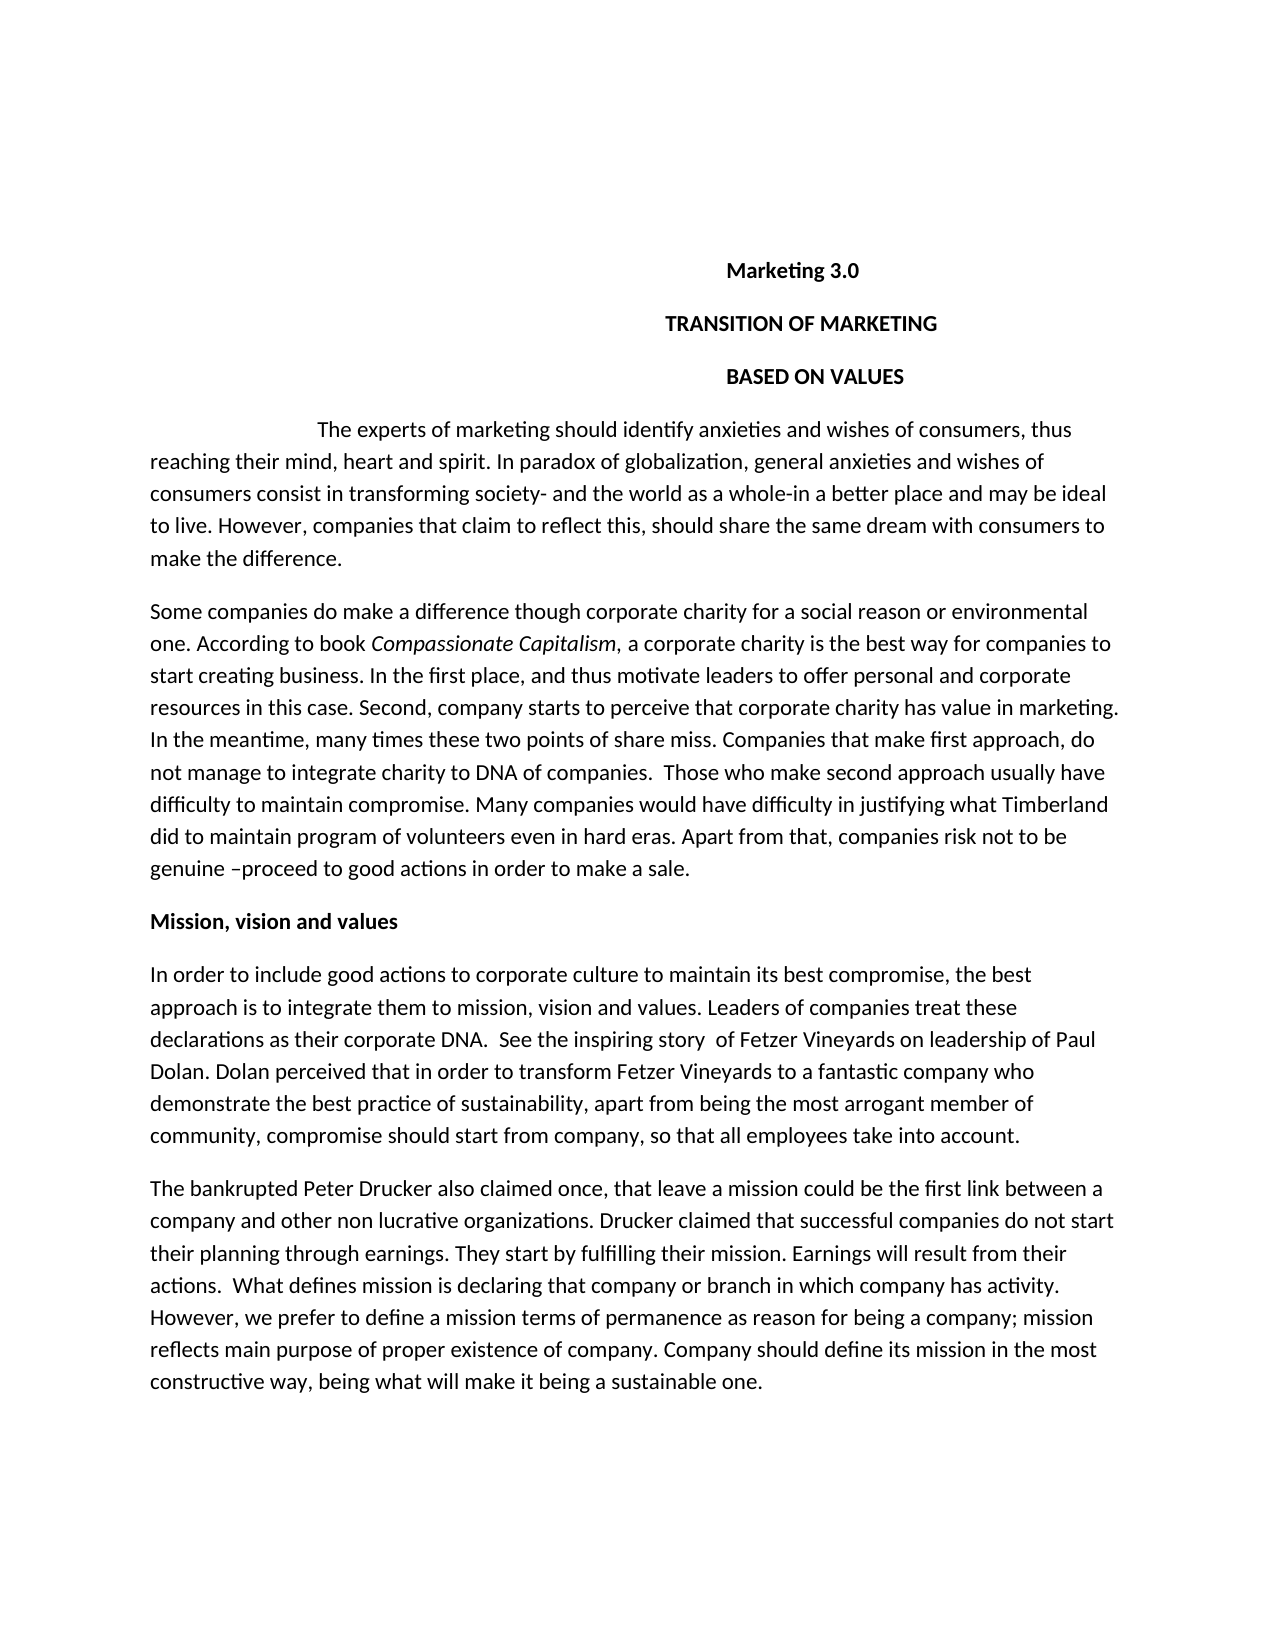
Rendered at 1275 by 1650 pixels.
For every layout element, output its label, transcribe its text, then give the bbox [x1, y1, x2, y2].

text The bankrupted Peter Drucker also claimed once, that leave a mission could be the first link between a company and other non lucrative organizations. Drucker claimed that successful companies do not start their planning through earnings. They start by fulfilling their mission. Earnings will result from their actions. What defines mission is declaring that company or branch in which company has activity. However, we prefer to define a mission terms of permanence as reason for being a company; mission reflects main purpose of proper existence of company. Company should define its mission in the most constructive way, being what will make it being a sustainable one. [150, 1174, 1125, 1396]
text In order to include good actions to corporate culture to maintain its best compromise, the best approach is to integrate them to mission, vision and values. Leaders of companies treat these declarations as their corporate DNA. See the inspiring story of Fetzer Vineyards on leadership of Paul Dolan. Dolan perceived that in order to transform Fetzer Vineyards to a fantastic company who demonstrate the best practice of sustainability, apart from being the most arrogant member of community, compromise should start from company, so that all employees take into account. [150, 960, 1125, 1149]
text BASED ON VALUES [150, 362, 1125, 390]
text Marketing 3.0 [150, 256, 1125, 284]
text Some companies do make a difference though corporate charity for a social reason or environmental one. According to book Compassionate Capitalism, a corporate charity is the best way for companies to start creating business. In the first place, and thus motivate leaders to offer personal and corporate resources in this case. Second, company starts to perceive that corporate charity has value in marketing. In the meantime, many times these two points of share miss. Companies that make first approach, do not manage to integrate charity to DNA of companies. Those who make second approach usually have difficulty to maintain compromise. Many companies would have difficulty in justifying what Timberland did to maintain program of volunteers even in hard eras. Apart from that, companies risk not to be genuine –proceed to good actions in order to make a sale. [150, 597, 1125, 882]
text The experts of marketing should identify anxieties and wishes of consumers, thus reaching their mind, heart and spirit. In paradox of globalization, general anxieties and wishes of consumers consist in transforming society- and the world as a whole-in a better place and may be ideal to live. However, companies that claim to reflect this, should share the same dream with consumers to make the difference. [150, 415, 1125, 572]
text Mission, vision and values [150, 907, 1125, 935]
text TRANSITION OF MARKETING [150, 309, 1125, 337]
